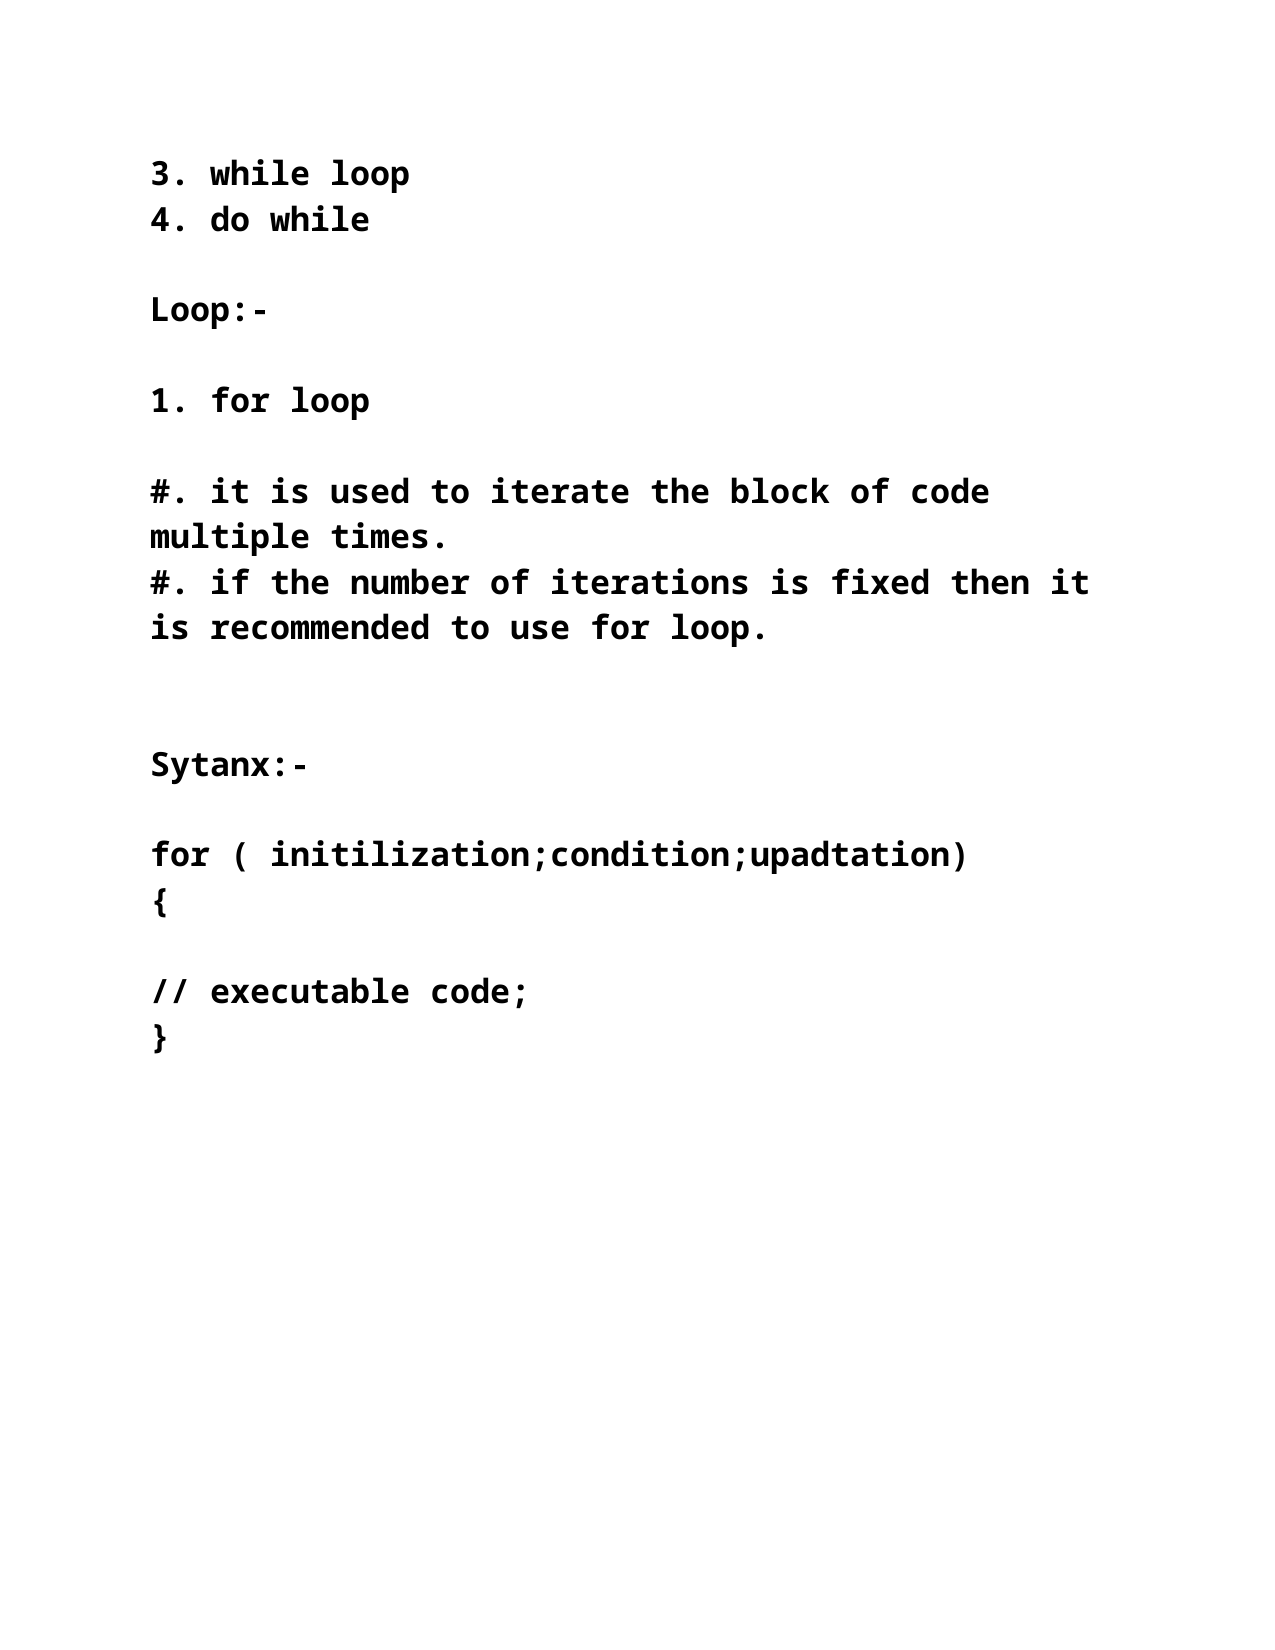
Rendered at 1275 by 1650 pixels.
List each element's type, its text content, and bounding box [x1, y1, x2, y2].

text Loop:- [150, 286, 1125, 332]
text 1. for loop [150, 377, 1125, 422]
text Sytanx:- [150, 740, 1125, 786]
text #. if the number of iterations is fixed then it is recommended to use for loop. [150, 559, 1125, 649]
text } [150, 1013, 1125, 1058]
text for ( initilization;condition;upadtation) [150, 831, 1125, 877]
text 4. do while [150, 195, 1125, 241]
text #. it is used to iterate the block of code multiple times. [150, 468, 1125, 559]
text // executable code; [150, 967, 1125, 1013]
text { [150, 877, 1125, 922]
text 3. while loop [150, 150, 1125, 195]
